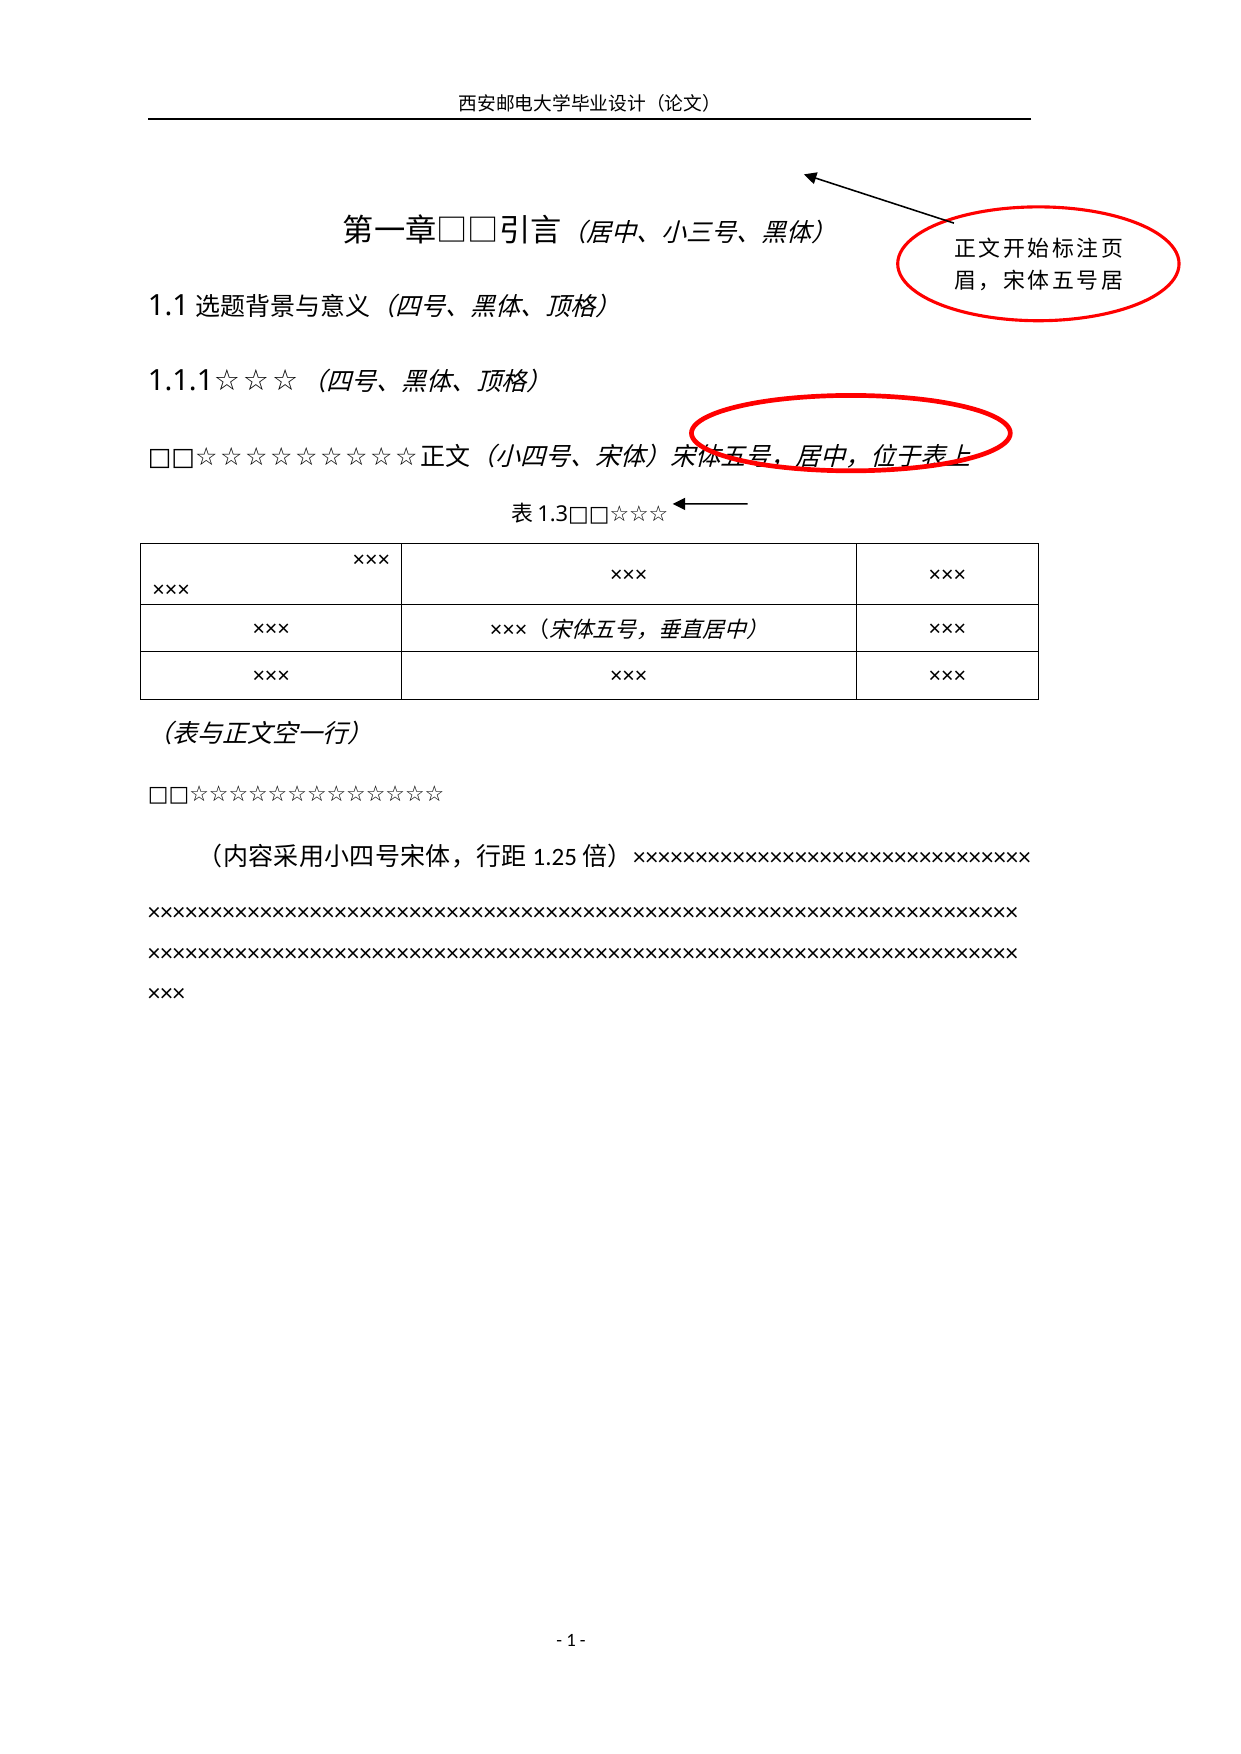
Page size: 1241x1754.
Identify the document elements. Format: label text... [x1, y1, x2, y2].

table_cell ×××（宋体五号，垂直居中） [402, 605, 856, 651]
table_cell ××× [141, 652, 401, 698]
text □□☆☆☆☆☆☆☆☆☆☆☆☆☆ [148, 777, 1031, 809]
table_header ××× [402, 544, 856, 604]
text 第一章□□引言（居中、小三号、黑体） [877, 196, 1031, 219]
text 第一章□□引言（居中、小三号、黑体） [148, 196, 941, 261]
text （表与正文空一行） [148, 700, 1031, 764]
table_cell ××× [141, 605, 401, 651]
text □□☆☆☆☆☆☆☆☆☆正文（小四号、宋体）宋体五号，居中，位于表上 [148, 422, 1031, 487]
table_cell ××× [402, 652, 856, 698]
text 1.1选题背景与意义（四号、黑体、顶格） [148, 272, 938, 337]
text （内容采用小四号宋体，行距1.25倍）××××××××××××××××××××××××××××××××××××××××××××××××××××××××××××××××××××××××××××××××××××××××××××××××××××××××××××××××××××××××××××××××××××××××××××××××××××××××××××××××××××××××××××××× [148, 822, 1031, 1009]
table_cell ××× [857, 652, 1038, 698]
text 1.1.1☆☆☆（四号、黑体、顶格） [148, 347, 1031, 412]
table_header ××× [857, 544, 1038, 604]
text 表1.3□□☆☆☆ [148, 496, 1031, 527]
table_header ××× ××× [141, 544, 401, 604]
table_cell ××× [857, 605, 1038, 651]
